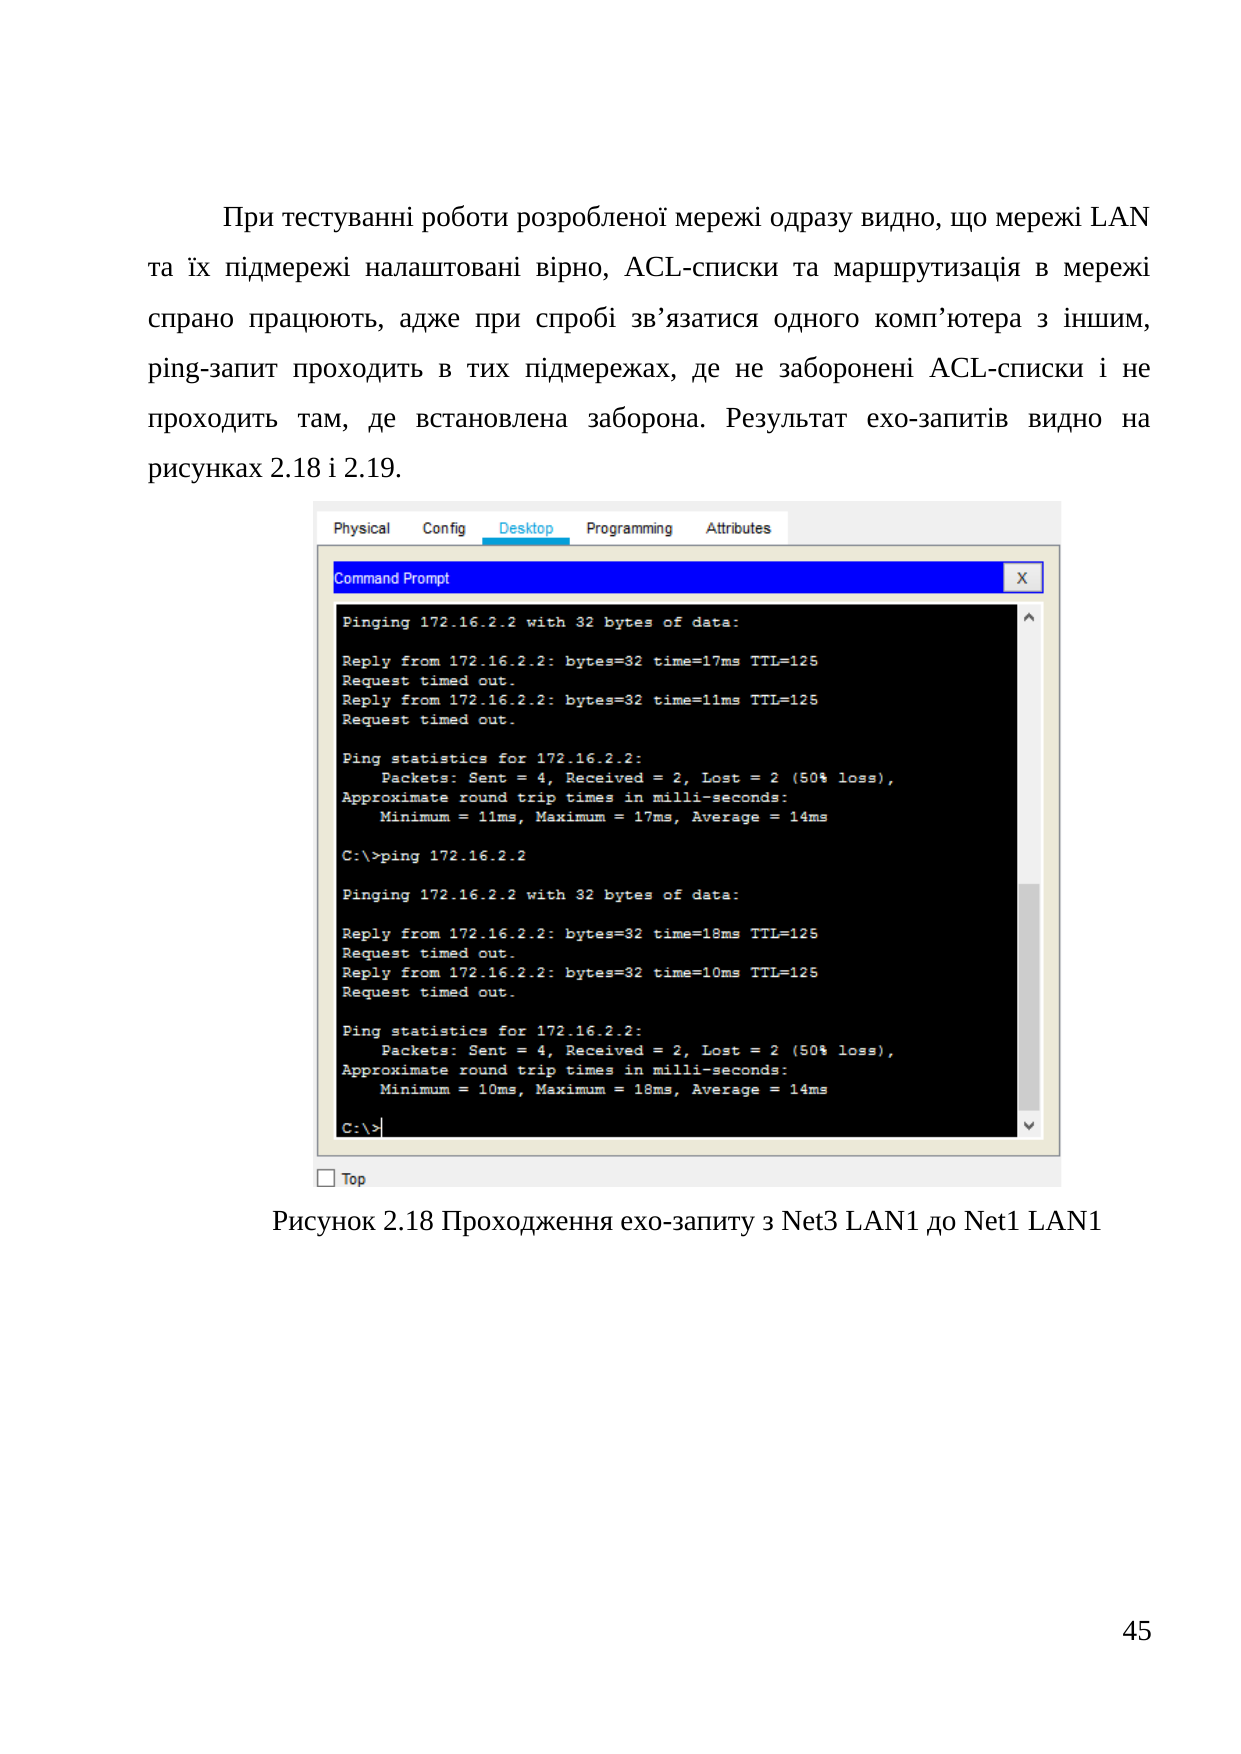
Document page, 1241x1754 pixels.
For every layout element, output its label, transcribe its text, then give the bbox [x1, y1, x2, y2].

text Рисунок 2.18 Проходження ехо-запиту з Net3 LAN1 до Net1 LAN1 [148, 1203, 1152, 1237]
text При тестуванні роботи розробленої мережі одразу видно, що мережі LAN та їх підмережі налаштовані вірно, ACL-списки та маршрутизація в мережі спрано працюють, адже при спробі зв’язатися одного комп’ютера з іншим, ping-запит проходить в тих підмережах, де не заборонені ACL-списки і не проходить там, де встановлена заборона. Результат ехо-запитів видно на рисунках 2.18 і 2.19. [148, 199, 1152, 484]
picture [313, 501, 1062, 1187]
